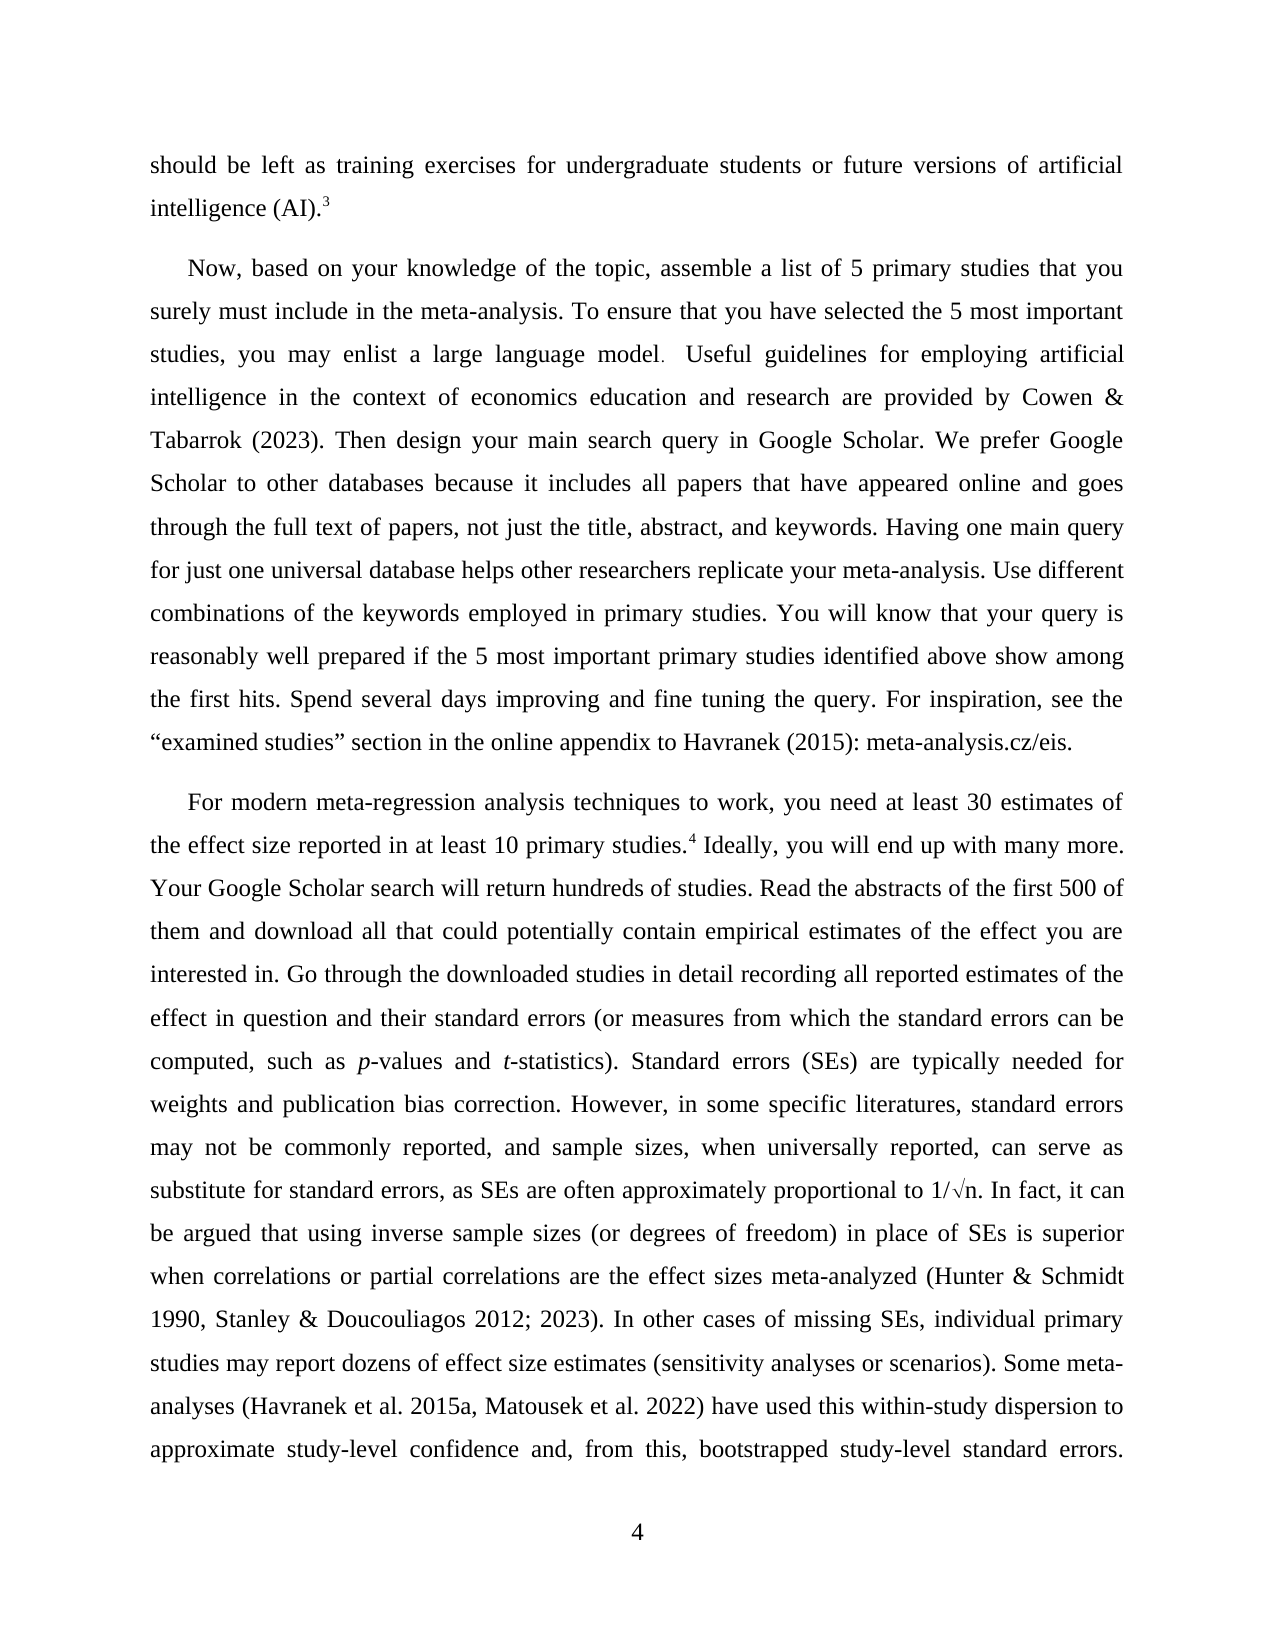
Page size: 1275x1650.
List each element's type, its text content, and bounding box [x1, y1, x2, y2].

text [150, 787, 1125, 1463]
text Now, based on your knowledge of the topic, assemble a list of 5 primary studies that you surely must include in the meta-analysis. To ensure that you have selected the 5 most important studies, you may enlist a large language model. Useful guidelines for employing artificial intelligence in the context of economics education and research are provided by Cowen & Tabarrok (2023). Then design your main search query in Google Scholar. We prefer Google Scholar to other databases because it includes all papers that have appeared online and goes through the full text of papers, not just the title, abstract, and keywords. Having one main query for just one universal database helps other researchers replicate your meta-analysis. Use different combinations of the keywords employed in primary studies. You will know that your query is reasonably well prepared if the 5 most important primary studies identified above show among the first hits. Spend several days improving and fine tuning the query. For inspiration, see the “examined studies” section in the online appendix to Havranek (2015): meta-analysis.cz/eis. [150, 253, 1125, 756]
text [150, 150, 1125, 222]
